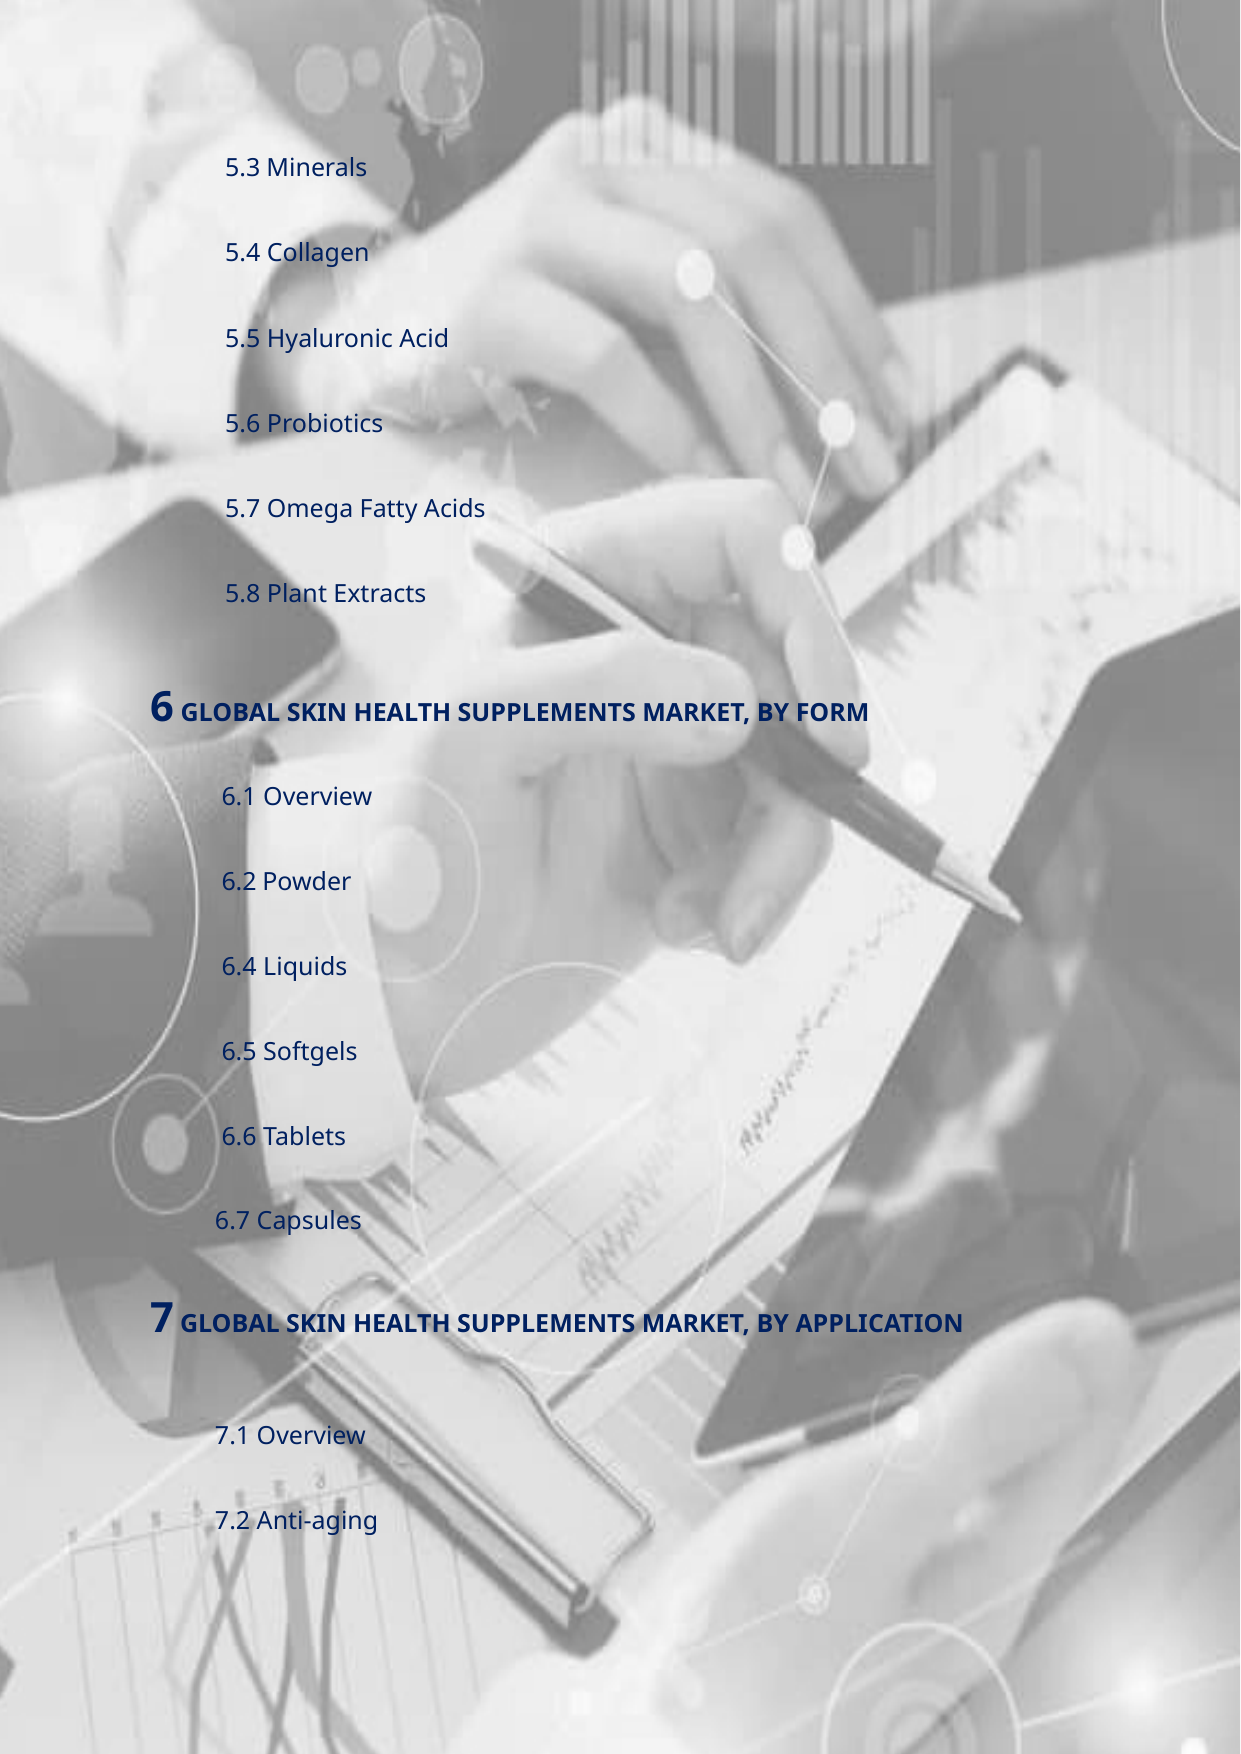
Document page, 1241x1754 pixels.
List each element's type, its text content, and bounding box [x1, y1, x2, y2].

text 6.2 Powder [150, 864, 1090, 898]
text 7 GLOBAL SKIN HEALTH SUPPLEMENTS MARKET, BY APPLICATION [150, 1288, 1090, 1344]
list 5.8 Plant Extracts [225, 576, 1090, 609]
list 5.3 Minerals [225, 150, 1090, 184]
list 5.7 Omega Fatty Acids [225, 490, 1090, 524]
text 6.4 Liquids [150, 949, 1090, 983]
text 7.1 Overview [150, 1418, 1090, 1452]
text 6.6 Tablets [150, 1118, 1090, 1152]
text 6.1 Overview [150, 779, 1090, 813]
list 5.5 Hyaluronic Acid [225, 320, 1090, 354]
list 5.6 Probiotics [225, 405, 1090, 439]
text 6.7 Capsules [150, 1203, 1090, 1237]
text 6 GLOBAL SKIN HEALTH SUPPLEMENTS MARKET, BY FORM [150, 677, 1090, 734]
text 6.5 Softgels [150, 1033, 1090, 1067]
list 5.4 Collagen [225, 235, 1090, 269]
text 7.2 Anti-aging [150, 1503, 1090, 1537]
